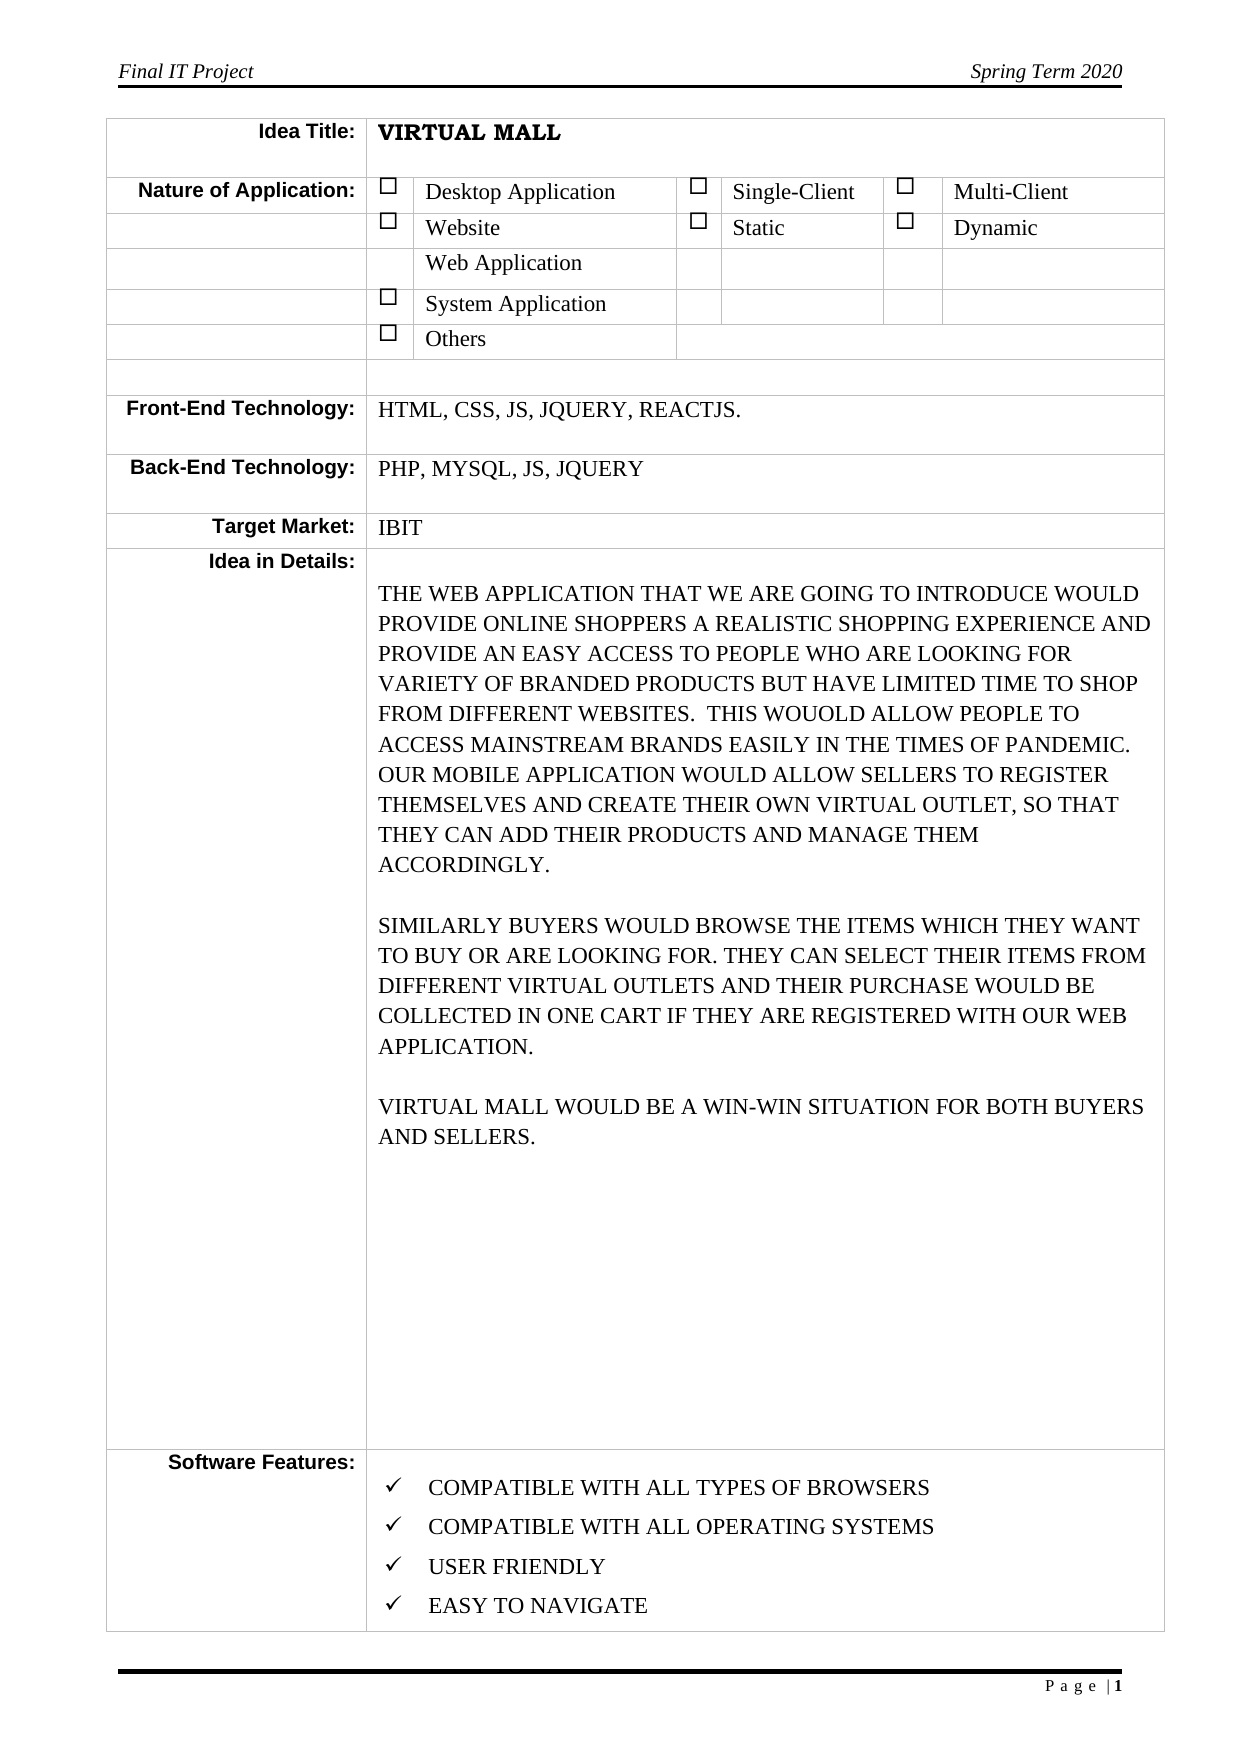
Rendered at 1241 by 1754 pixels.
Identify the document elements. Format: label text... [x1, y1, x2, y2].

table_cell THE WEB APPLICATION THAT WE ARE GOING TO INTRODUCE WOULD PROVIDE ONLINE SHOPPERS A REALISTIC SHOPPING EXPERIENCE AND PROVIDE AN EASY ACCESS TO PEOPLE WHO ARE LOOKING FOR VARIETY OF BRANDED PRODUCTS BUT HAVE LIMITED TIME TO SHOP FROM DIFFERENT WEBSITES. THIS WOUOLD ALLOW PEOPLE TO ACCESS MAINSTREAM BRANDS EASILY IN THE TIMES OF PANDEMIC. OUR MOBILE APPLICATION WOULD ALLOW SELLERS TO REGISTER THEMSELVES AND CREATE THEIR OWN VIRTUAL OUTLET, SO THAT THEY CAN ADD THEIR PRODUCTS AND MANAGE THEM ACCORDINGLY. SIMILARLY BUYERS WOULD BROWSE THE ITEMS WHICH THEY WANT TO BUY OR ARE LOOKING FOR. THEY CAN SELECT THEIR ITEMS FROM DIFFERENT VIRTUAL OUTLETS AND THEIR PURCHASE WOULD BE COLLECTED IN ONE CART IF THEY ARE REGISTERED WITH OUR WEB APPLICATION. VIRTUAL MALL WOULD BE A WIN-WIN SITUATION FOR BOTH BUYERS AND SELLERS. [367, 549, 1164, 1449]
table_cell Single-Client [722, 178, 883, 213]
table_cell HTML, CSS, JS, JQUERY, REACTJS. [367, 396, 1164, 454]
table_cell [107, 249, 366, 288]
table_header Idea Title: [107, 119, 366, 177]
table_cell [677, 325, 1164, 359]
table_cell [107, 290, 366, 324]
table_cell Idea in Details: [107, 549, 366, 1449]
table_cell [367, 214, 413, 248]
table_cell [107, 360, 366, 395]
table_cell [943, 290, 1164, 324]
table_cell Static [722, 214, 883, 248]
table_cell IBIT [367, 514, 1164, 548]
table_cell [367, 290, 413, 324]
table_header VIRTUAL MALL [367, 119, 1164, 177]
table_cell Website [414, 214, 676, 248]
table_cell [677, 214, 721, 248]
table_cell Back-End Technology: [107, 455, 366, 513]
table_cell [367, 1450, 1164, 1631]
table_cell Others [414, 325, 676, 359]
table_cell Nature of Application: [107, 178, 366, 213]
table_cell [677, 290, 721, 324]
table_cell [722, 290, 883, 324]
table_cell Software Features: [107, 1450, 366, 1631]
table_cell PHP, MYSQL, JS, JQUERY [367, 455, 1164, 513]
table_cell Web Application [414, 249, 676, 288]
table_cell Multi-Client [943, 178, 1164, 213]
table_cell [367, 249, 413, 288]
table_cell [722, 249, 883, 288]
table_cell [884, 290, 942, 324]
table_cell [367, 178, 413, 213]
table_cell [677, 249, 721, 288]
table_cell [884, 249, 942, 288]
table_cell [107, 325, 366, 359]
table_cell Front-End Technology: [107, 396, 366, 454]
table_cell [367, 360, 1164, 395]
table_cell Desktop Application [414, 178, 676, 213]
table_cell [884, 178, 942, 213]
table_cell Dynamic [943, 214, 1164, 248]
table_cell [884, 214, 942, 248]
table_cell System Application [414, 290, 676, 324]
table_cell [943, 249, 1164, 288]
table_cell [367, 325, 413, 359]
table_cell [677, 178, 721, 213]
table_cell Target Market: [107, 514, 366, 548]
table_cell [107, 214, 366, 248]
